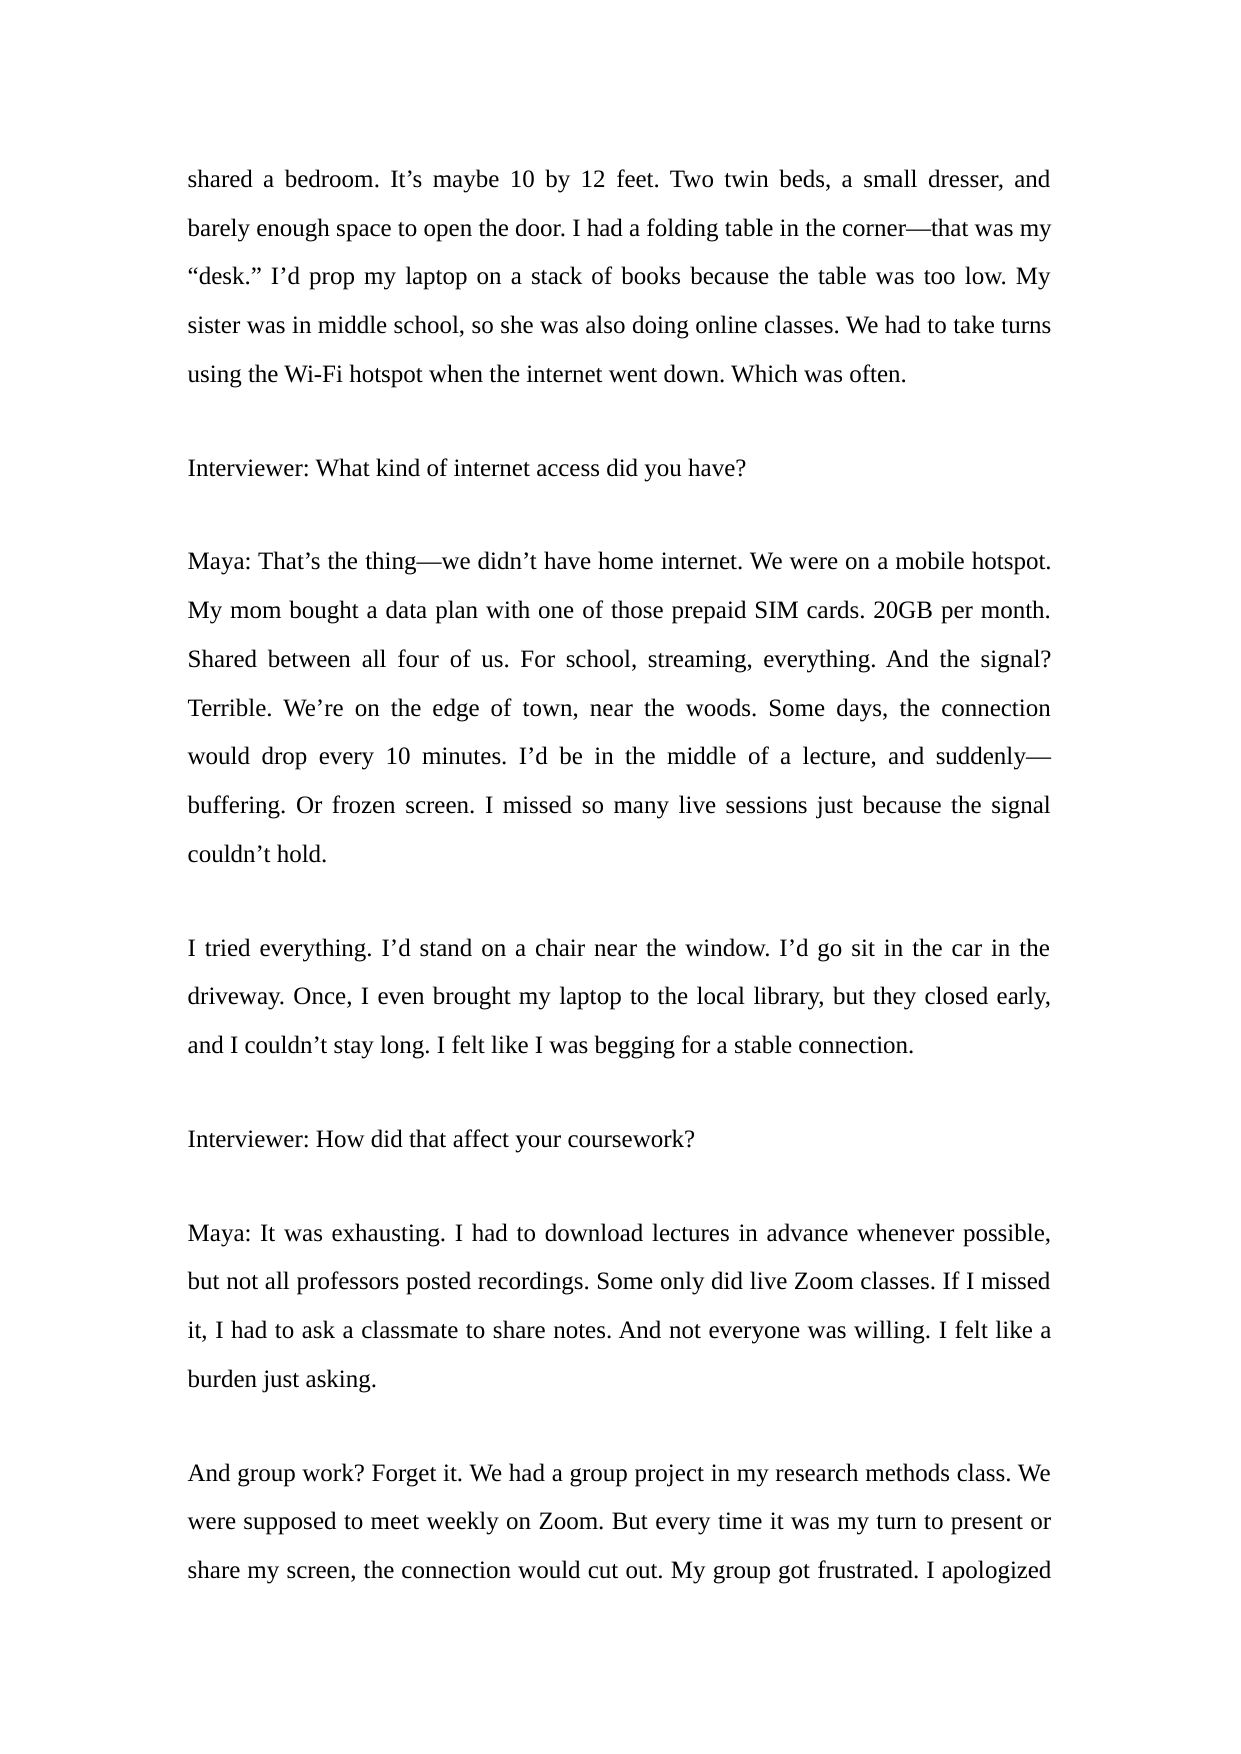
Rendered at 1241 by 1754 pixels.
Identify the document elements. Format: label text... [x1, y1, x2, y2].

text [187, 162, 1053, 389]
text I tried everything. I’d stand on a chair near the window. I’d go sit in the car in the driveway. Once, I even brought my laptop to the local library, but they closed early, and I couldn’t stay long. I felt like I was begging for a stable connection. [187, 931, 1053, 1061]
text Interviewer: What kind of internet access did you have? [187, 451, 1053, 483]
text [187, 1456, 1053, 1586]
text Maya: That’s the thing—we didn’t have home internet. We were on a mobile hotspot. My mom bought a data plan with one of those prepaid SIM cards. 20GB per month. Shared between all four of us. For school, streaming, everything. And the signal? Terrible. We’re on the edge of town, near the woods. Some days, the connection would drop every 10 minutes. I’d be in the middle of a lecture, and suddenly—buffering. Or frozen screen. I missed so many live sessions just because the signal couldn’t hold. [187, 544, 1053, 869]
text Maya: It was exhausting. I had to download lectures in advance whenever possible, but not all professors posted recordings. Some only did live Zoom classes. If I missed it, I had to ask a classmate to share notes. And not everyone was willing. I felt like a burden just asking. [187, 1216, 1053, 1394]
text Interviewer: How did that affect your coursework? [187, 1122, 1053, 1154]
